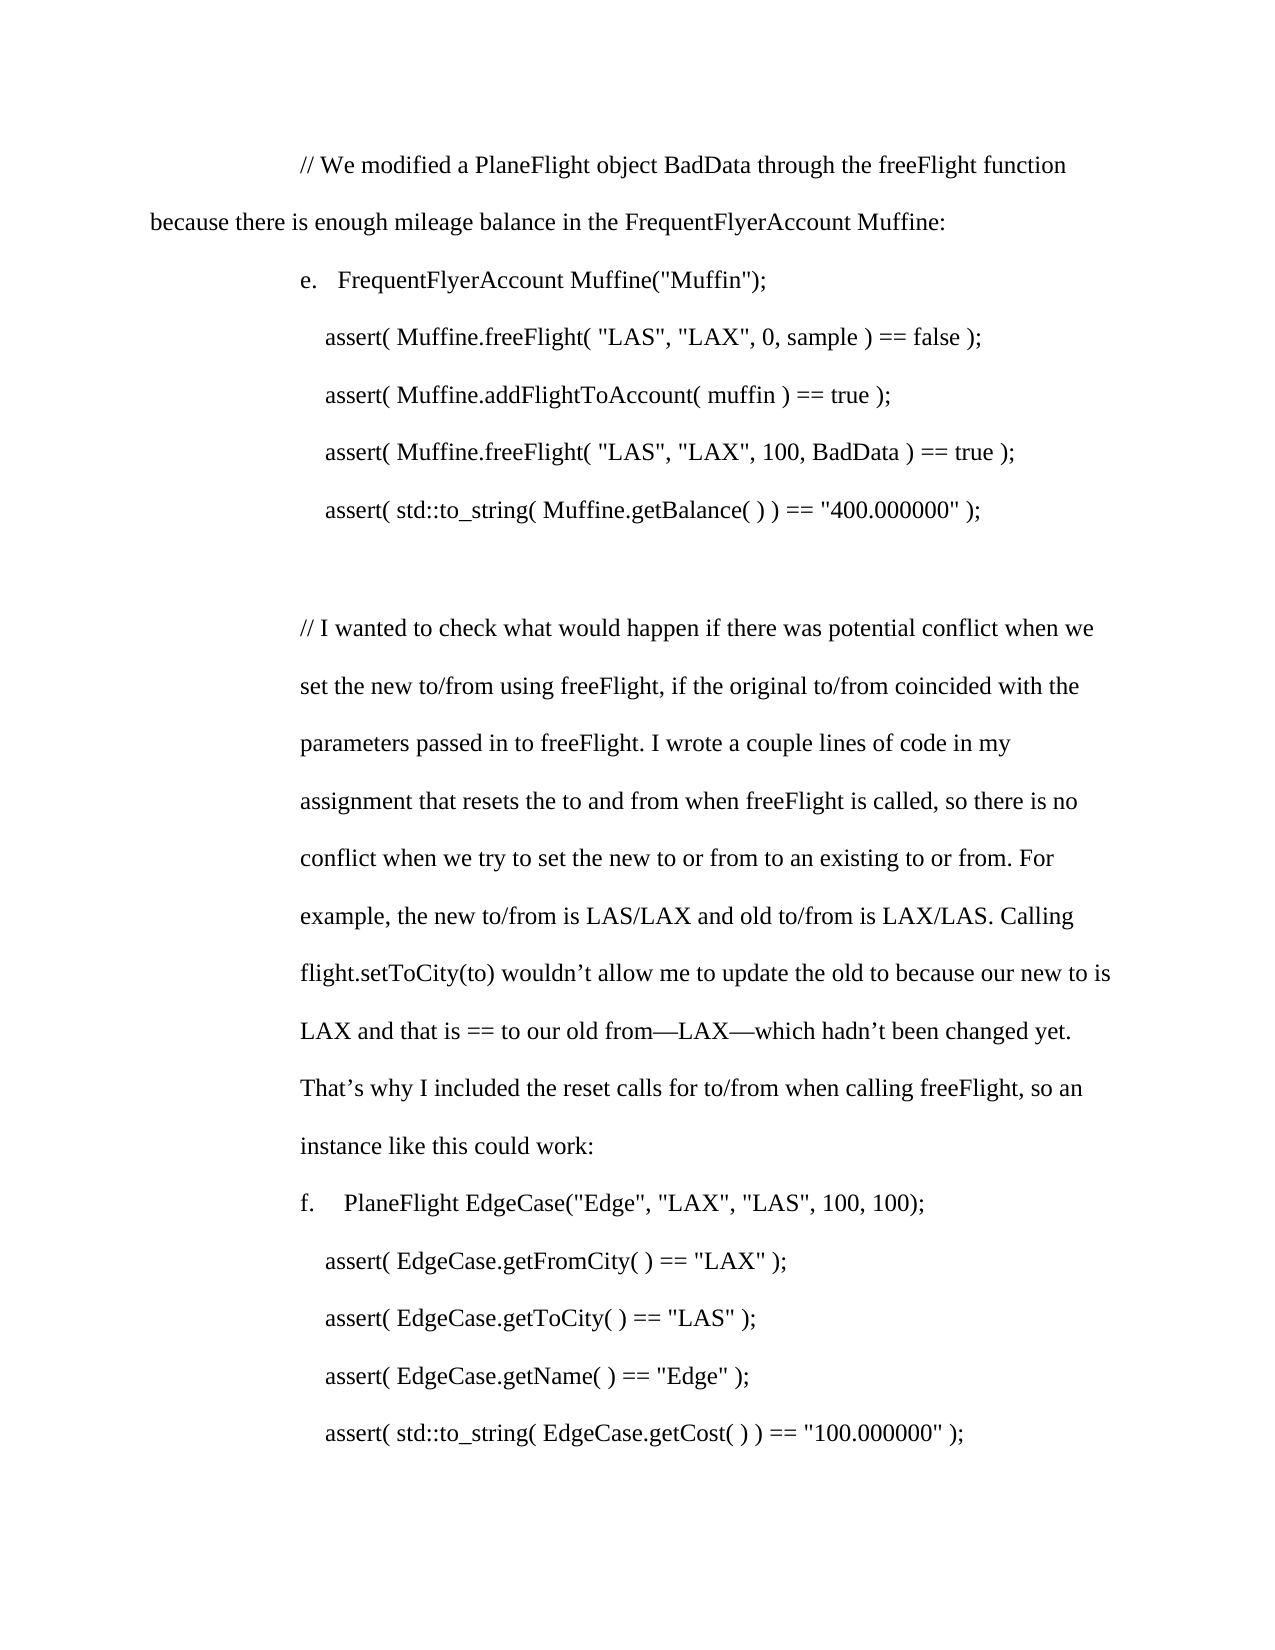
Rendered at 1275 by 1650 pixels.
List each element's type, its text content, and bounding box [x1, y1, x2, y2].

text // We modified a PlaneFlight object BadData through the freeFlight function because there is enough mileage balance in the FrequentFlyerAccount Muffine: [150, 150, 1125, 236]
text assert( std::to_string( EdgeCase.getCost( ) ) == "100.000000" ); [300, 1418, 1125, 1447]
text assert( std::to_string( Muffine.getBalance( ) ) == "400.000000" ); [300, 495, 1125, 524]
text assert( Muffine.freeFlight( "LAS", "LAX", 0, sample ) == false ); [300, 322, 1125, 351]
text assert( EdgeCase.getFromCity( ) == "LAX" ); [300, 1246, 1125, 1275]
text // I wanted to check what would happen if there was potential conflict when we set the new to/from using freeFlight, if the original to/from coincided with the parameters passed in to freeFlight. I wrote a couple lines of code in my assignment that resets the to and from when freeFlight is called, so there is no conflict when we try to set the new to or from to an existing to or from. For example, the new to/from is LAS/LAX and old to/from is LAX/LAS. Calling flight.setToCity(to) wouldn’t allow me to update the old to because our new to is LAX and that is == to our old from—LAX—which hadn’t been changed yet. That’s why I included the reset calls for to/from when calling freeFlight, so an instance like this could work: [300, 613, 1125, 1160]
text assert( EdgeCase.getName( ) == "Edge" ); [300, 1361, 1125, 1390]
list PlaneFlight EdgeCase("Edge", "LAX", "LAS", 100, 100); [300, 1188, 1125, 1217]
text assert( Muffine.freeFlight( "LAS", "LAX", 100, BadData ) == true ); [300, 437, 1125, 466]
list FrequentFlyerAccount Muffine("Muffin"); [300, 265, 1125, 294]
text assert( Muffine.addFlightToAccount( muffin ) == true ); [300, 380, 1125, 409]
text assert( EdgeCase.getToCity( ) == "LAS" ); [300, 1303, 1125, 1332]
